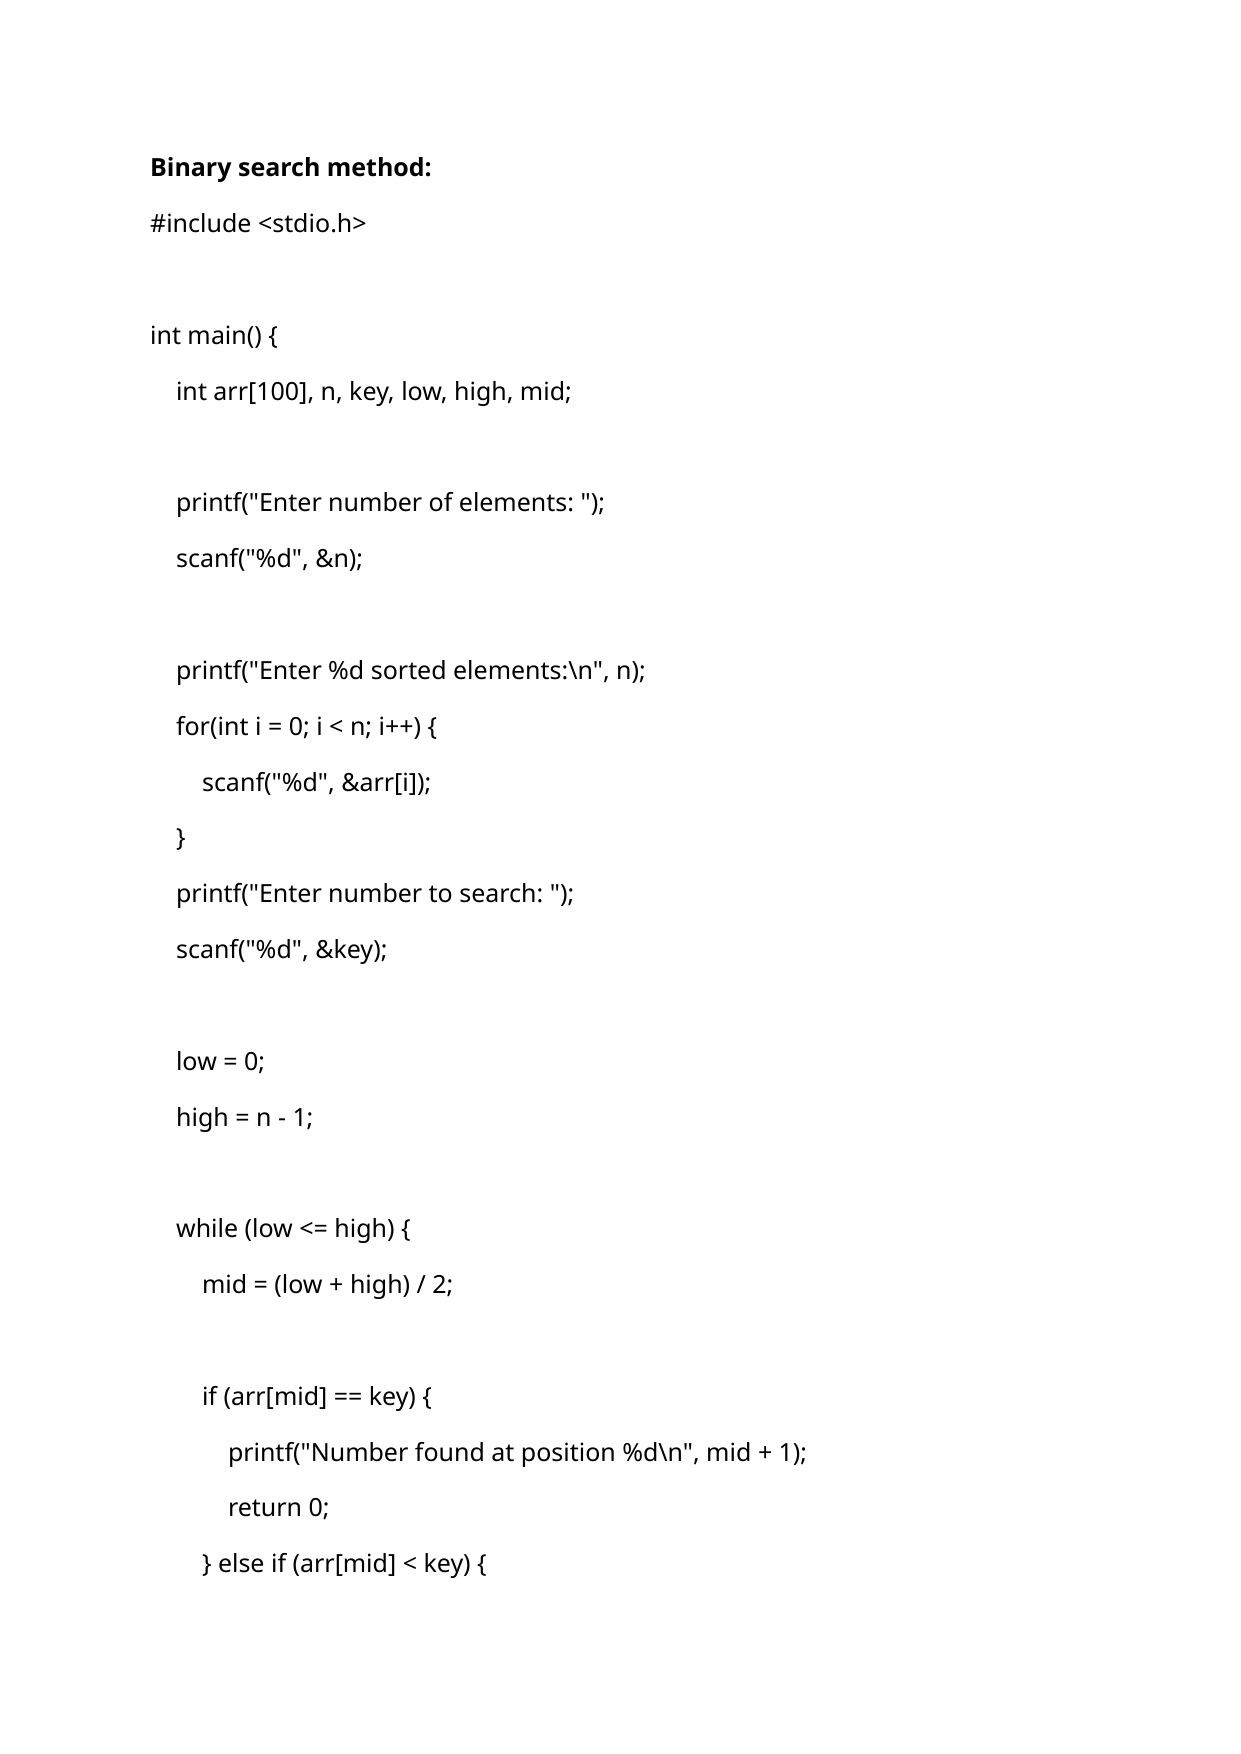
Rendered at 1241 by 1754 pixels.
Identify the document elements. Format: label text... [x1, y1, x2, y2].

text printf("Enter number of elements: "); [150, 485, 1090, 519]
text printf("Enter %d sorted elements:\n", n); [150, 652, 1090, 687]
text #include <stdio.h> [150, 206, 1090, 240]
text int arr[100], n, key, low, high, mid; [150, 373, 1090, 407]
text high = n - 1; [150, 1099, 1090, 1133]
text printf("Enter number to search: "); [150, 876, 1090, 910]
text } [150, 820, 1090, 854]
text printf("Number found at position %d\n", mid + 1); [150, 1434, 1090, 1468]
text for(int i = 0; i < n; i++) { [150, 708, 1090, 742]
text int main() { [150, 317, 1090, 352]
text if (arr[mid] == key) { [150, 1378, 1090, 1412]
text while (low <= high) { [150, 1211, 1090, 1245]
text scanf("%d", &key); [150, 932, 1090, 966]
text return 0; [150, 1490, 1090, 1524]
text low = 0; [150, 1043, 1090, 1077]
text Binary search method: [150, 150, 1090, 184]
text mid = (low + high) / 2; [150, 1267, 1090, 1301]
text scanf("%d", &n); [150, 541, 1090, 575]
text } else if (arr[mid] < key) { [150, 1546, 1090, 1580]
text scanf("%d", &arr[i]); [150, 764, 1090, 798]
